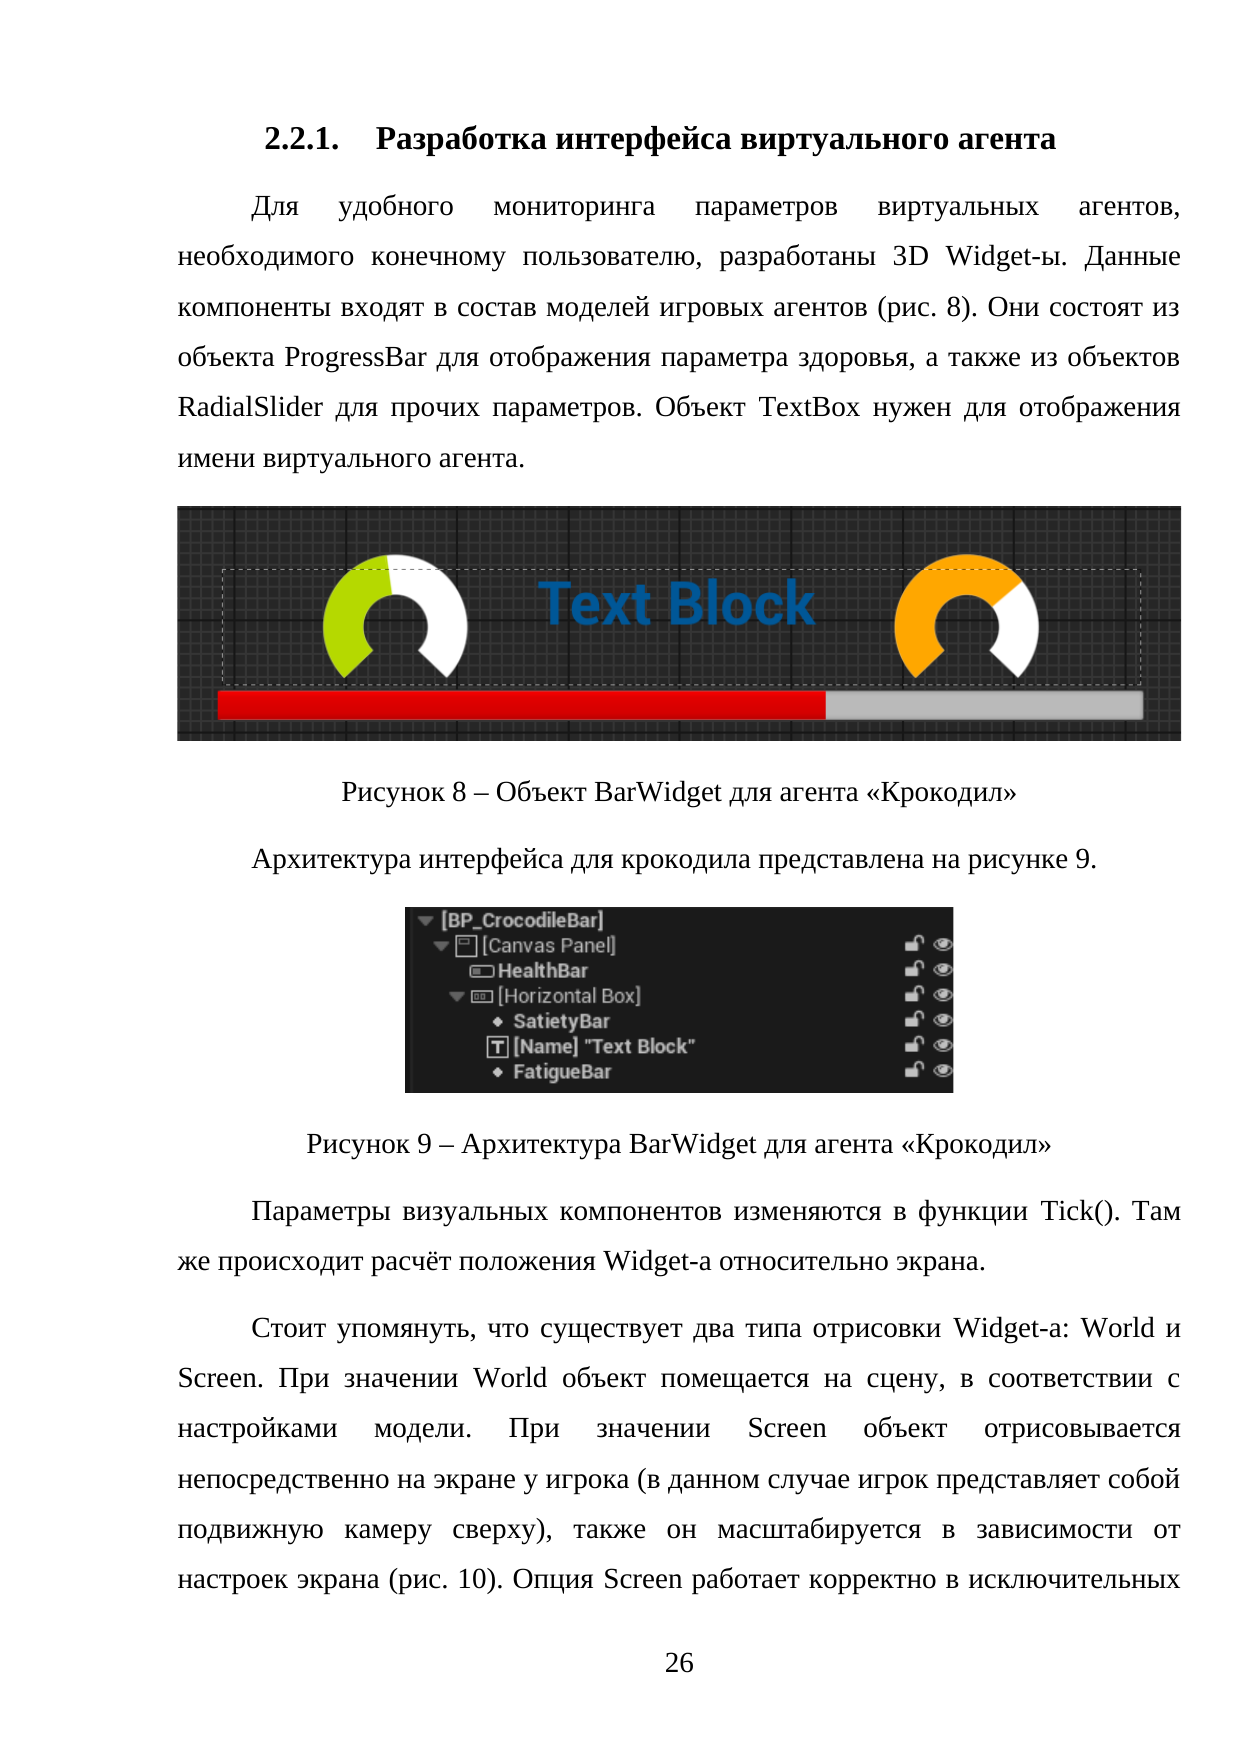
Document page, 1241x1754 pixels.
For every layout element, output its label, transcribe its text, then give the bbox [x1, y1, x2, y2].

text Параметры визуальных компонентов изменяются в функции Tick(). Там же происходит расчёт положения Widget-а относительно экрана. [177, 1193, 1181, 1277]
text Архитектура интерфейса для крокодила представлена на рисунке 9. [177, 841, 1181, 874]
picture [177, 506, 1182, 741]
text Рисунок 9 – Архитектура BarWidget для агента «Крокодил» [177, 1126, 1181, 1159]
picture [405, 907, 954, 1093]
text Для удобного мониторинга параметров виртуальных агентов, необходимого конечному пользователю, разработаны 3D Widget-ы. Данные компоненты входят в состав моделей игровых агентов (рис. 8). Они состоят из объекта ProgressBar для отображения параметра здоровья, а также из объектов RadialSlider для прочих параметров. Объект TextBox нужен для отображения имени виртуального агента. [177, 188, 1181, 473]
list Разработка интерфейса виртуального агента [177, 118, 1181, 156]
text Рисунок 8 – Объект BarWidget для агента «Крокодил» [177, 774, 1181, 807]
